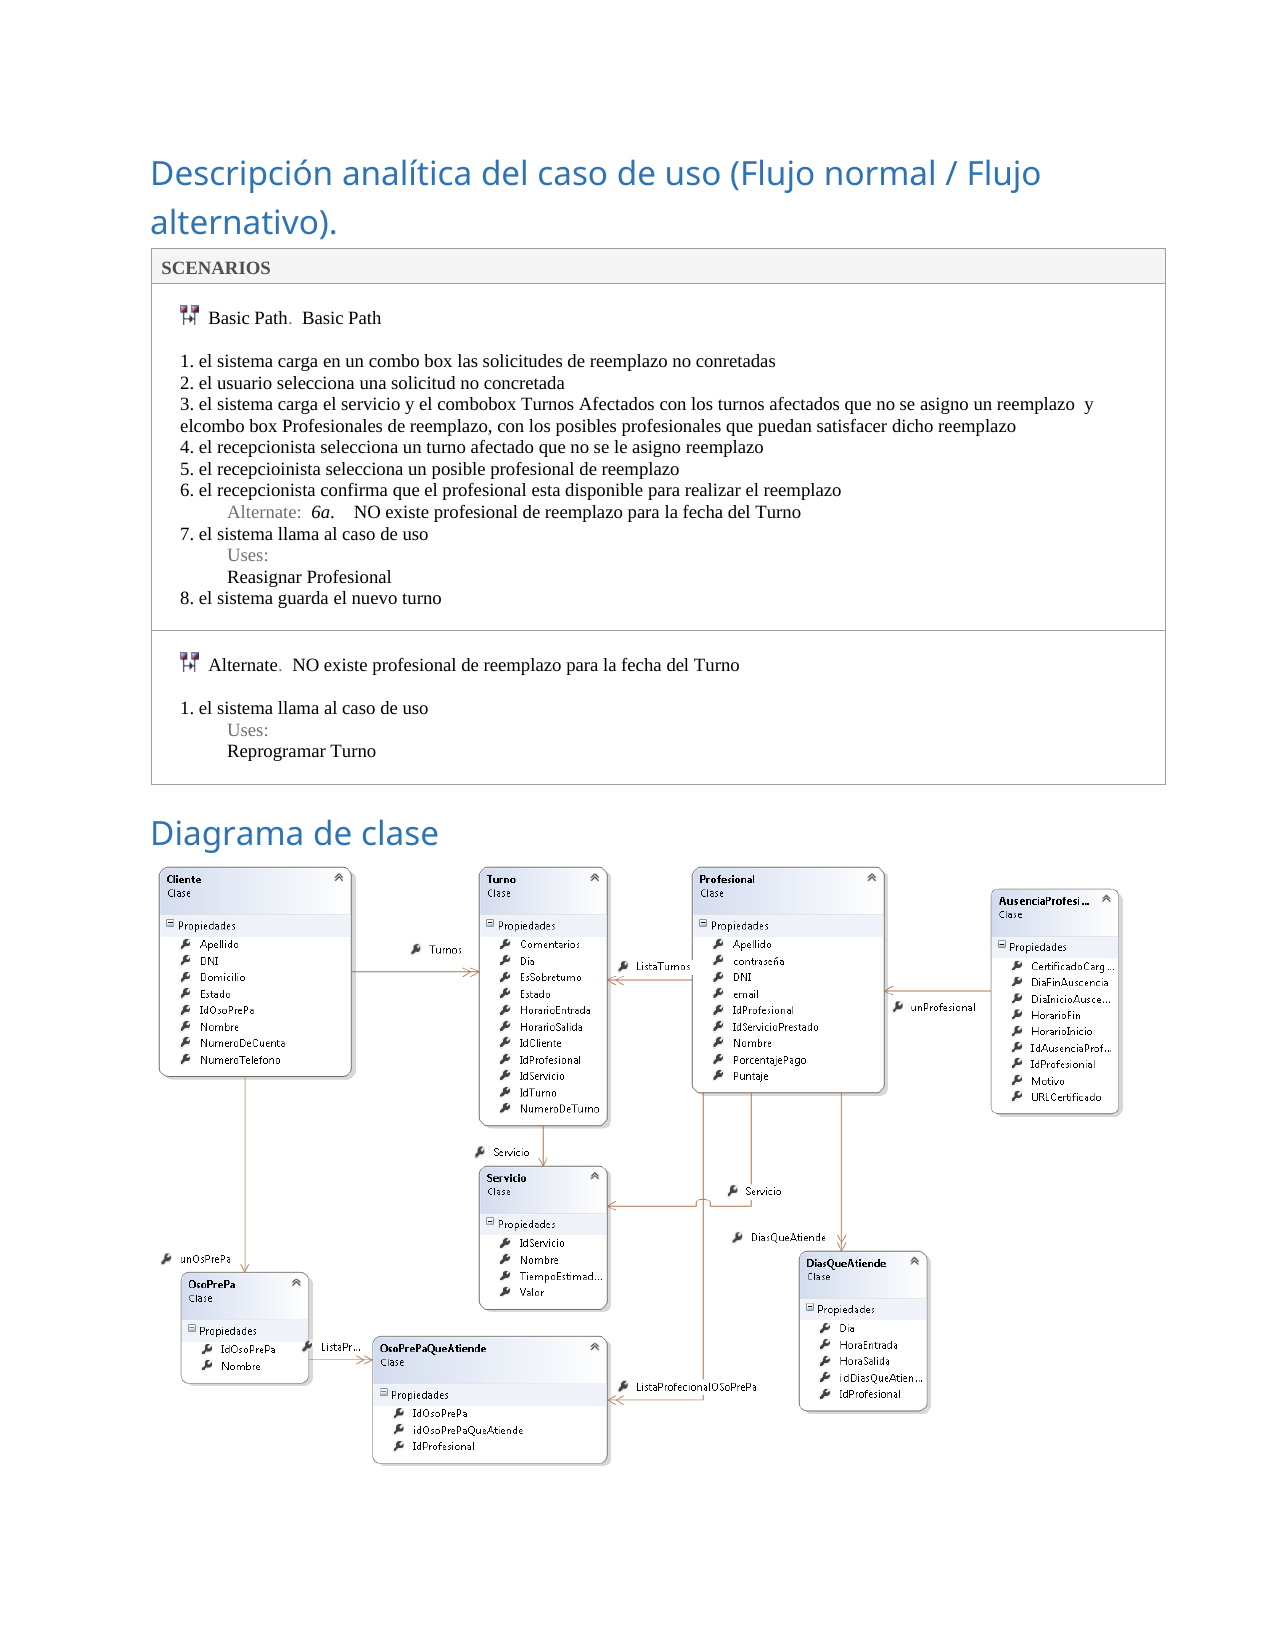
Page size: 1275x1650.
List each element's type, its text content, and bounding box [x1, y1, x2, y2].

subtitle Diagrama de clase [150, 809, 1125, 855]
picture [180, 305, 199, 325]
picture [150, 858, 1125, 1471]
picture [180, 652, 199, 672]
table_cell Basic Path. Basic Path 1. el sistema carga en un combo box las solicitudes de reemplazo no conretadas 2. el usuario selecciona una solicitud no concretada 3. el sistema carga el servicio y el combobox Turnos Afectados con los turnos afectados que no se asigno un reemplazo y elcombo box Profesionales de reemplazo, con los posibles profesionales que puedan satisfacer dicho reemplazo 4. el recepcionista selecciona un turno afectado que no se le asigno reemplazo 5. el recepcioinista selecciona un posible profesional de reemplazo 6. el recepcionista confirma que el profesional esta disponible para realizar el reemplazo Alternate: 6a. NO existe profesional de reemplazo para la fecha del Turno 7. el sistema llama al caso de uso Uses: Reasignar Profesional 8. el sistema guarda el nuevo turno [152, 284, 1165, 630]
subtitle Descripción analítica del caso de uso (Flujo normal / Flujo alternativo). [150, 150, 1125, 244]
table_cell Alternate. NO existe profesional de reemplazo para la fecha del Turno 1. el sistema llama al caso de uso Uses: Reprogramar Turno [152, 631, 1165, 783]
table_header SCENARIOS [152, 249, 1165, 283]
